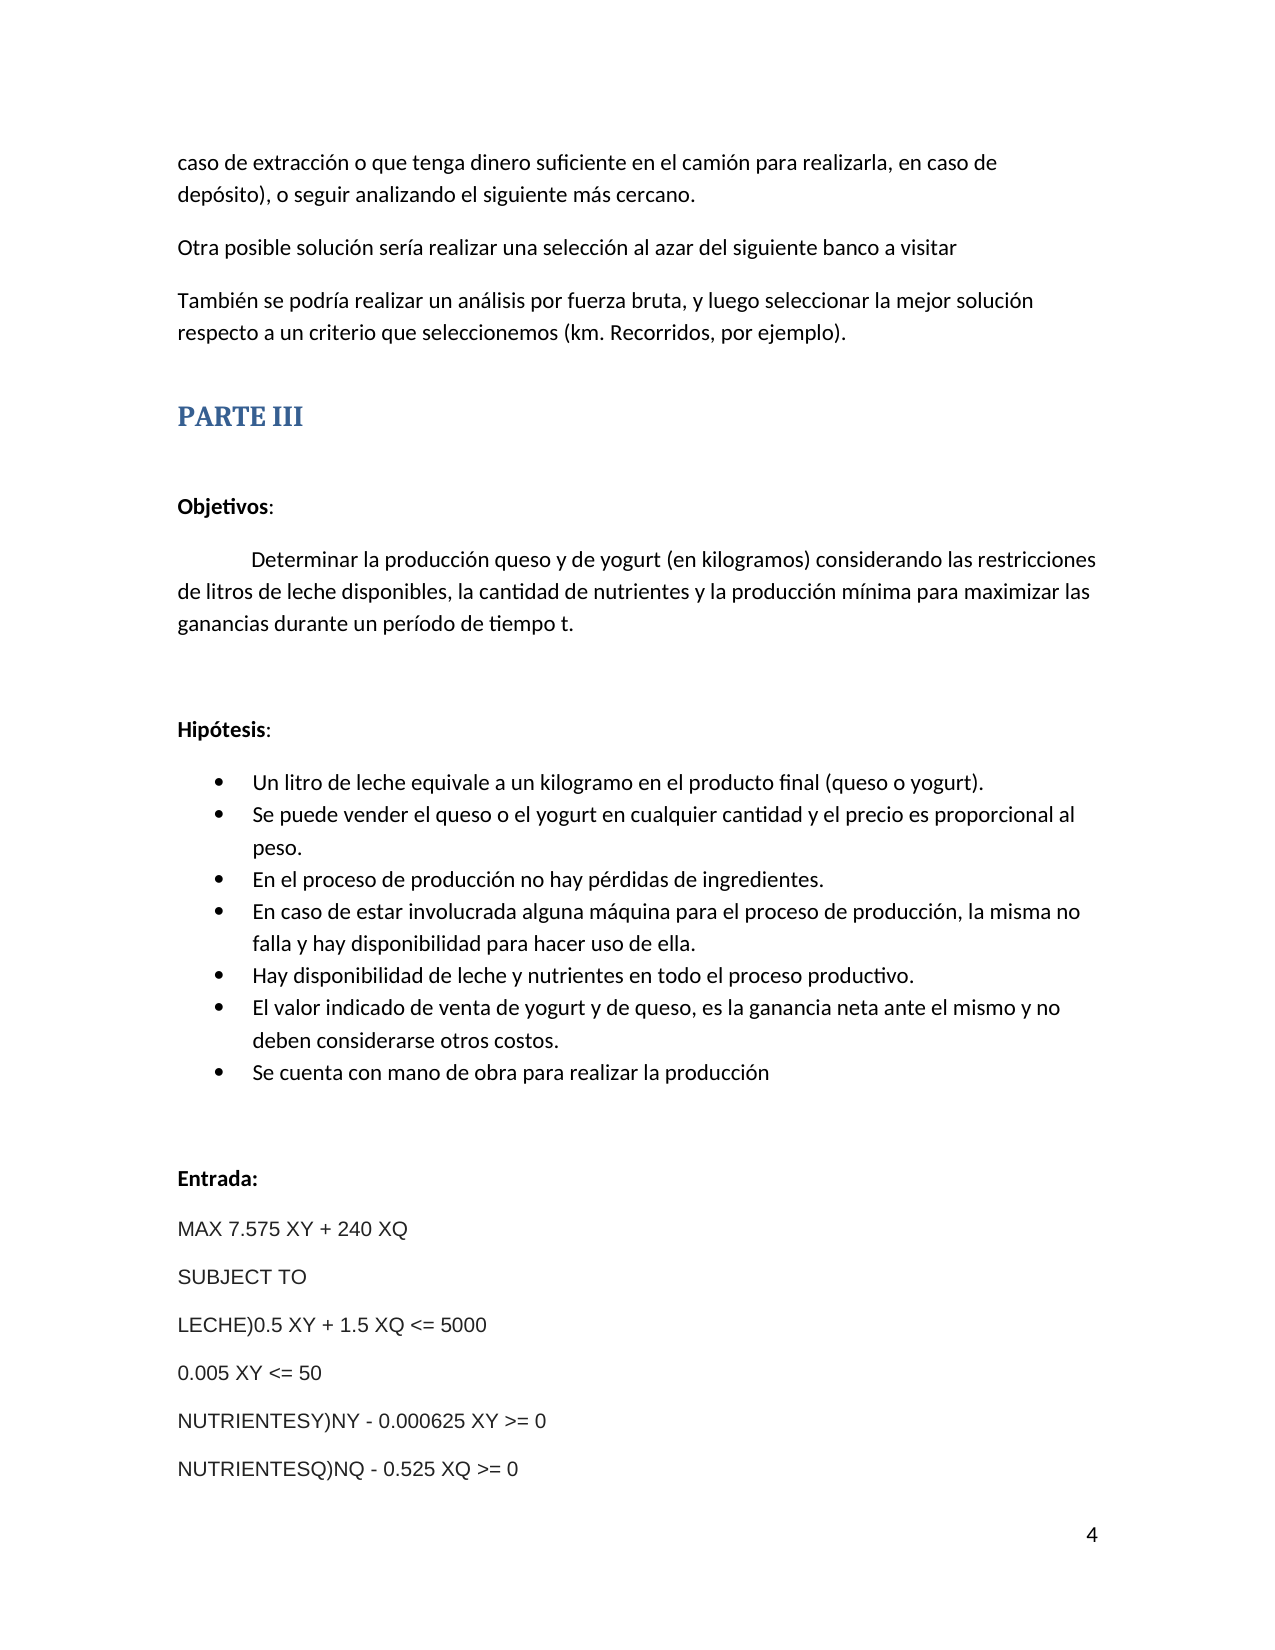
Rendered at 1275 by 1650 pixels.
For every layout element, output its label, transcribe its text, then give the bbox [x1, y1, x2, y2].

text MAX 7.575 XY + 240 XQ [177, 1217, 1098, 1241]
list En el proceso de producción no hay pérdidas de ingredientes. [215, 865, 1098, 893]
text Objetivos: [177, 492, 1098, 520]
list Un litro de leche equivale a un kilogramo en el producto final (queso o yogurt). [215, 768, 1098, 796]
text Entrada: [177, 1164, 1098, 1192]
list Se cuenta con mano de obra para realizar la producción [215, 1058, 1098, 1086]
text Determinar la producción queso y de yogurt (en kilogramos) considerando las restricciones de litros de leche disponibles, la cantidad de nutrientes y la producción mínima para maximizar las ganancias durante un período de tiempo t. [177, 545, 1098, 637]
text LECHE)0.5 XY + 1.5 XQ <= 5000 [177, 1313, 1098, 1337]
list El valor indicado de venta de yogurt y de queso, es la ganancia neta ante el mismo y no deben considerarse otros costos. [215, 993, 1098, 1054]
list En caso de estar involucrada alguna máquina para el proceso de producción, la misma no falla y hay disponibilidad para hacer uso de ella. [215, 897, 1098, 957]
list Hay disponibilidad de leche y nutrientes en todo el proceso productivo. [215, 961, 1098, 989]
text También se podría realizar un análisis por fuerza bruta, y luego seleccionar la mejor solución respecto a un criterio que seleccionemos (km. Recorridos, por ejemplo). [177, 286, 1098, 346]
text NUTRIENTESY)NY - 0.000625 XY >= 0 [177, 1409, 1098, 1433]
list Se puede vender el queso o el yogurt en cualquier cantidad y el precio es proporcional al peso. [215, 800, 1098, 861]
subtitle PARTE III [177, 400, 1098, 434]
text Otra posible solución sería realizar una selección al azar del siguiente banco a visitar [177, 233, 1098, 261]
text Hipótesis: [177, 715, 1098, 743]
text SUBJECT TO [177, 1265, 1098, 1289]
text NUTRIENTESQ)NQ - 0.525 XQ >= 0 [177, 1457, 1098, 1481]
text 0.005 XY <= 50 [177, 1361, 1098, 1385]
